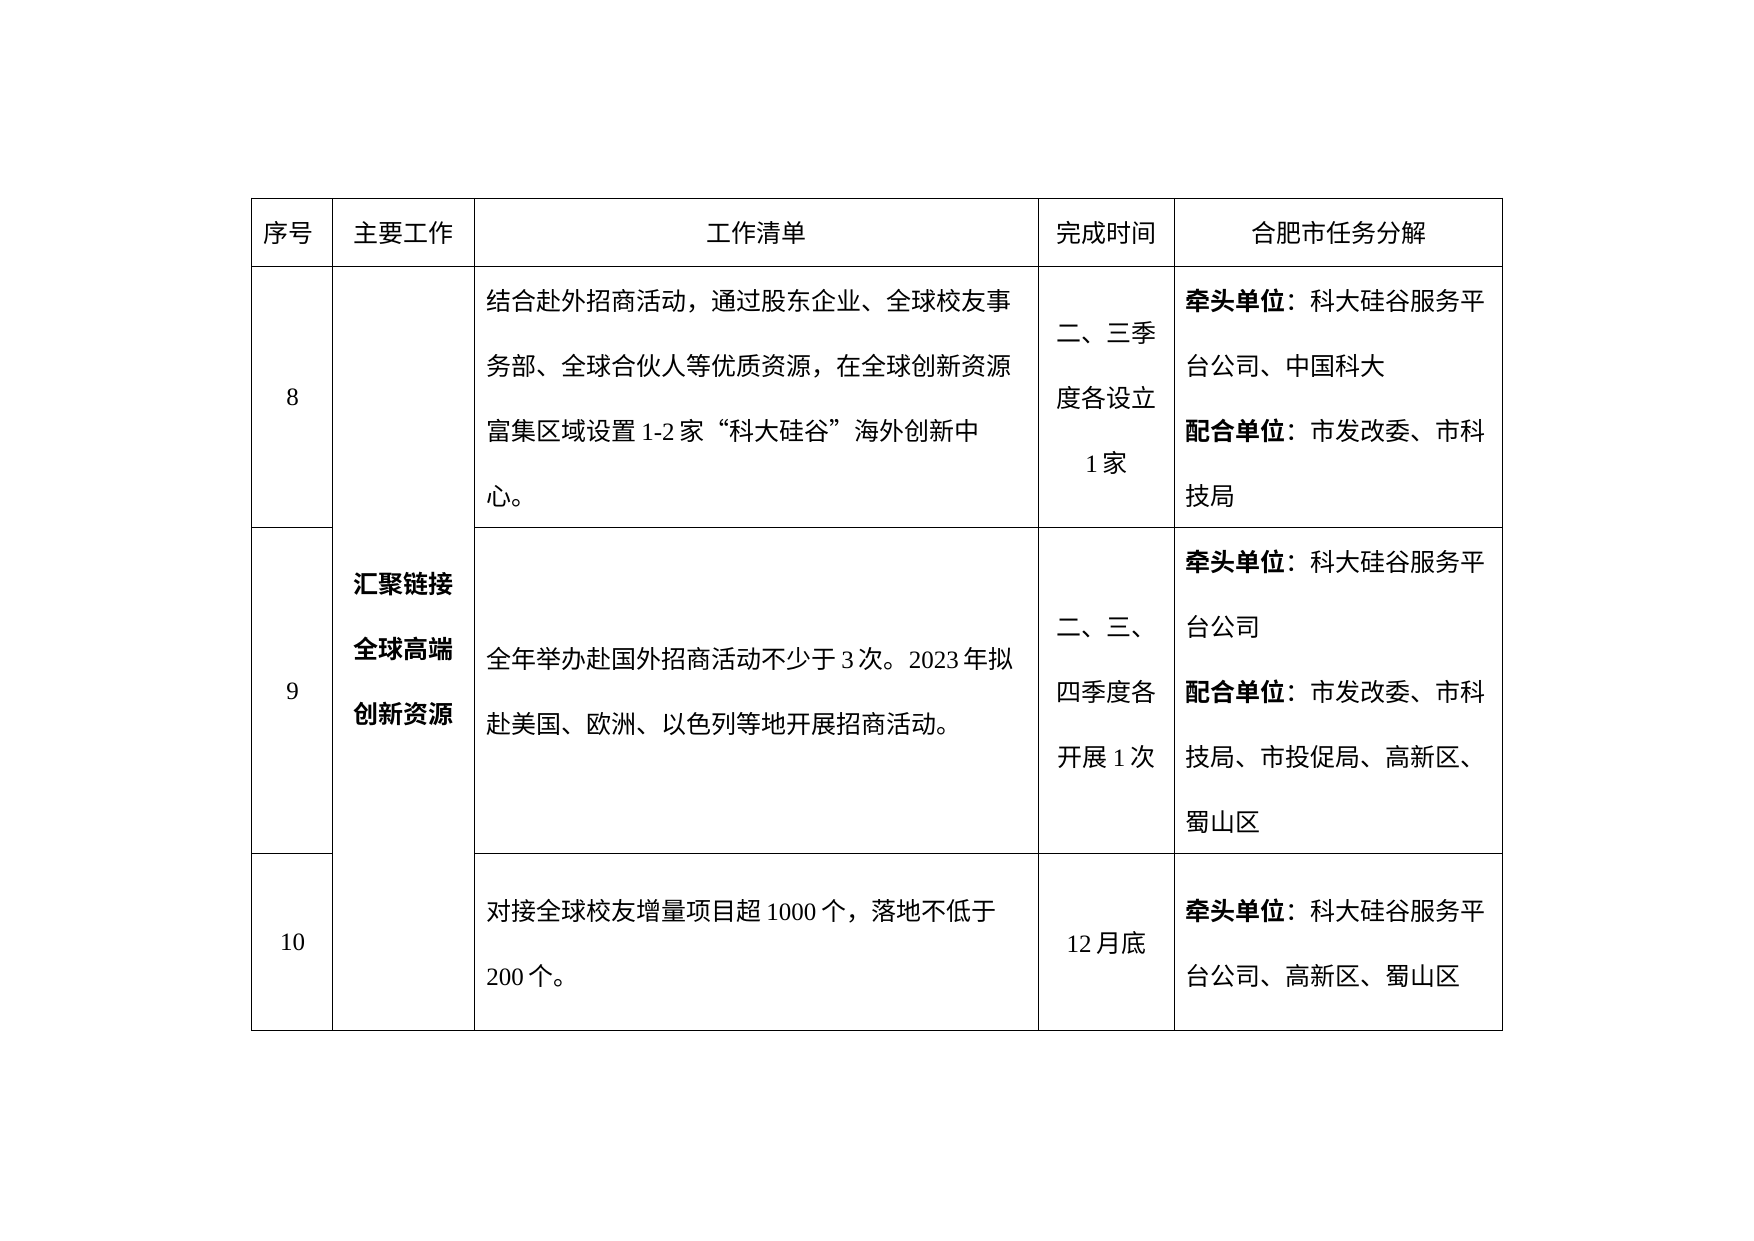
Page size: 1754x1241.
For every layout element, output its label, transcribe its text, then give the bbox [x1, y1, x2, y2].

table_header 完成时间 [1039, 199, 1174, 266]
table_cell 10 [252, 854, 332, 1029]
table_header 主要工作 [333, 199, 474, 266]
table_header 序号 [252, 199, 332, 266]
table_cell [1175, 854, 1502, 1029]
table_cell 汇聚链接全球高端创新资源 [333, 267, 474, 1029]
table_cell 对接全球校友增量项目超1000个，落地不低于200个。 [475, 854, 1038, 1029]
table_cell 全年举办赴国外招商活动不少于3次。2023年拟赴美国、欧洲、以色列等地开展招商活动。 [475, 528, 1038, 853]
table_cell 结合赴外招商活动，通过股东企业、全球校友事务部、全球合伙人等优质资源，在全球创新资源富集区域设置1-2家“科大硅谷”海外创新中心。 [475, 267, 1038, 527]
table_cell 牵头单位：科大硅谷服务平台公司 配合单位：市发改委、市科技局、市投促局、高新区、蜀山区 [1175, 528, 1502, 853]
table_cell 8 [252, 267, 332, 527]
table_header 合肥市任务分解 [1175, 199, 1502, 266]
table_header 工作清单 [475, 199, 1038, 266]
table_cell 12月底 [1039, 854, 1174, 1029]
table_cell 二、三、四季度各开展1次 [1039, 528, 1174, 853]
table_cell 9 [252, 528, 332, 853]
table_cell 牵头单位：科大硅谷服务平台公司、中国科大 配合单位：市发改委、市科技局 [1175, 267, 1502, 527]
table_cell 二、三季度各设立1家 [1039, 267, 1174, 527]
